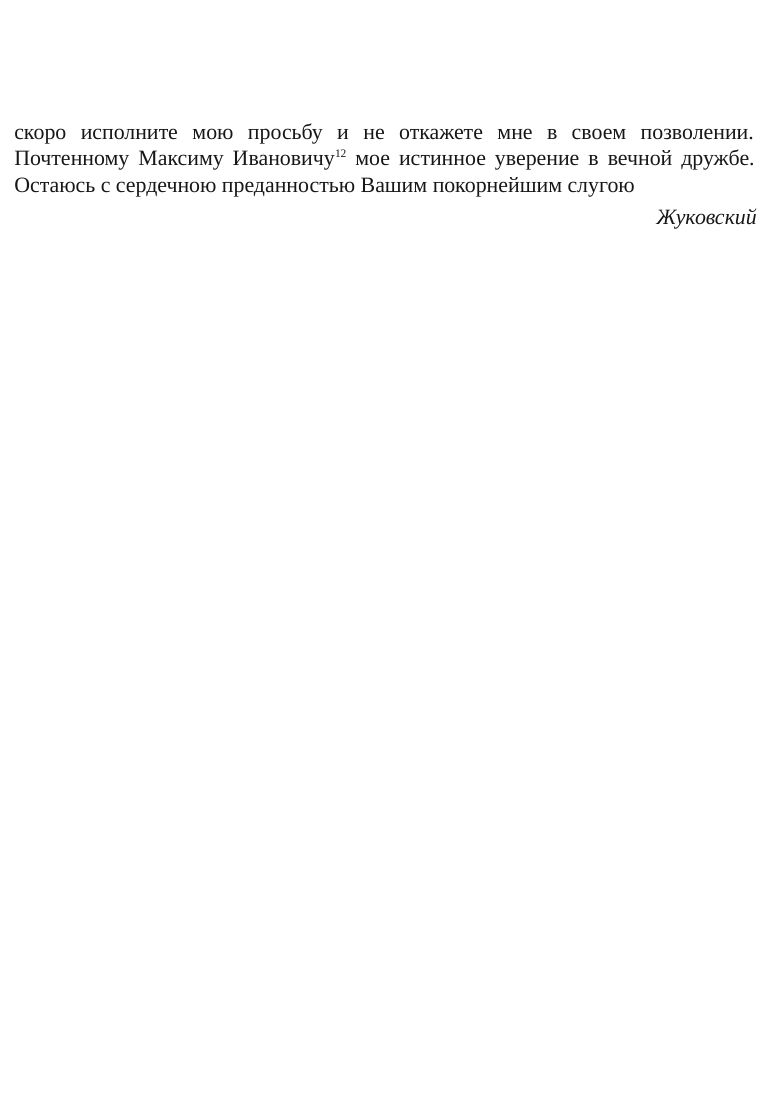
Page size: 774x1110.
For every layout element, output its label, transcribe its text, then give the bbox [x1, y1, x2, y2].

text Жуковский [12, 204, 758, 229]
